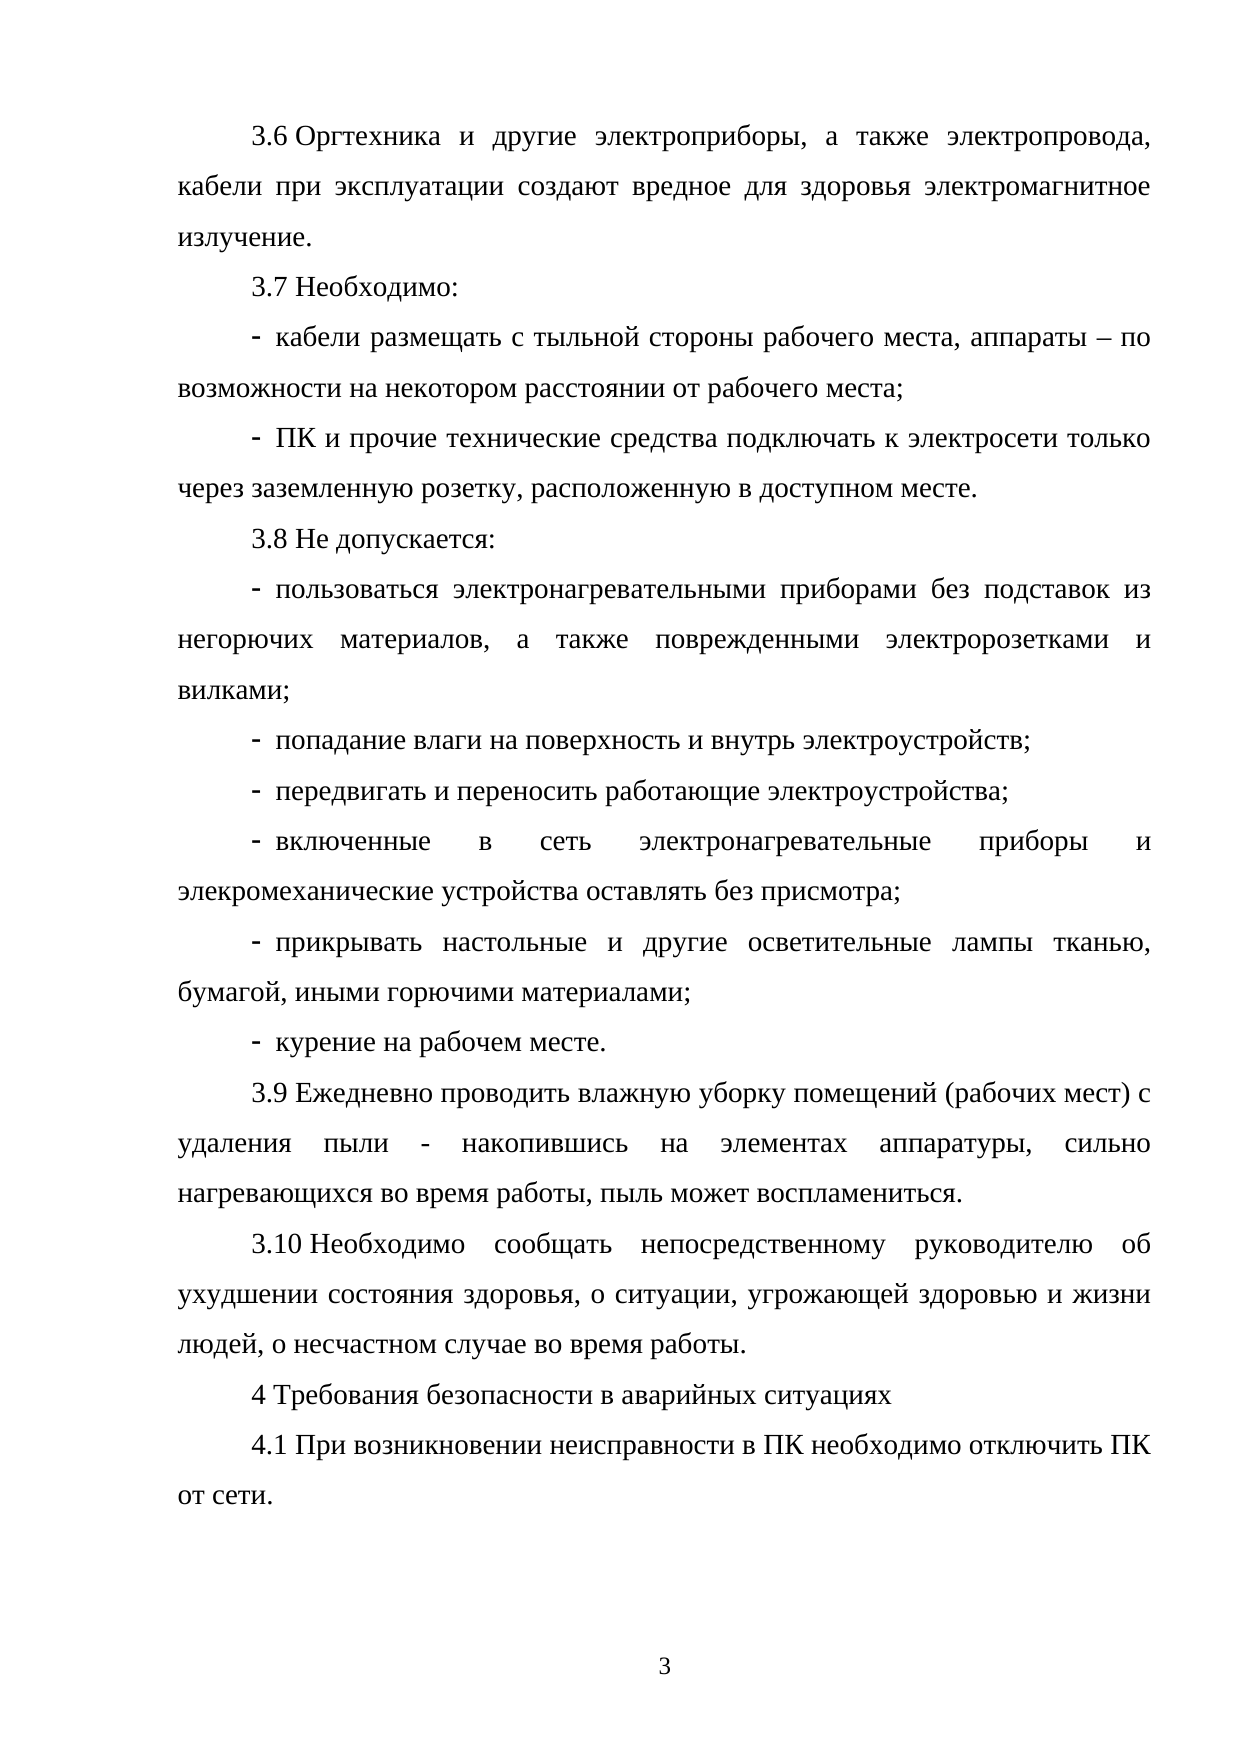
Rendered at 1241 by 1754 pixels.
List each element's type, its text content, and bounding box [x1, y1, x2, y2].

text включенные в сеть электронагревательные приборы и элекромеханические устройства оставлять без присмотра; [177, 823, 1152, 907]
text ПК и прочие технические средства подключать к электросети только через заземленную розетку, расположенную в доступном месте. [177, 420, 1152, 504]
subtitle Требования безопасности в аварийных ситуациях [177, 1377, 1152, 1410]
subtitle Необходимо сообщать непосредственному руководителю об ухудшении состояния здоровья, о ситуации, угрожающей здоровью и жизни людей, о несчастном случае во время работы. [177, 1226, 1152, 1360]
text передвигать и переносить работающие электроустройства; [177, 773, 1152, 806]
text попадание влаги на поверхность и внутрь электроустройств; [177, 722, 1152, 756]
subtitle При возникновении неисправности в ПК необходимо отключить ПК от сети. [177, 1427, 1152, 1511]
text прикрывать настольные и другие осветительные лампы тканью, бумагой, иными горючими материалами; [177, 924, 1152, 1008]
subtitle Ежедневно проводить влажную уборку помещений (рабочих мест) с удаления пыли - накопившись на элементах аппаратуры, сильно нагревающихся во время работы, пыль может воспламениться. [177, 1075, 1152, 1209]
text пользоваться электронагревательными приборами без подставок из негорючих материалов, а также поврежденными электророзетками и вилками; [177, 571, 1152, 705]
subtitle Необходимо: [177, 269, 1152, 303]
text кабели размещать с тыльной стороны рабочего места, аппараты – по возможности на некотором расстоянии от рабочего места; [177, 319, 1152, 403]
subtitle Не допускается: [177, 521, 1152, 554]
subtitle Оргтехника и другие электроприборы, а также электропровода, кабели при эксплуатации создают вредное для здоровья электромагнитное излучение. [177, 118, 1152, 252]
text курение на рабочем месте. [177, 1024, 1152, 1058]
